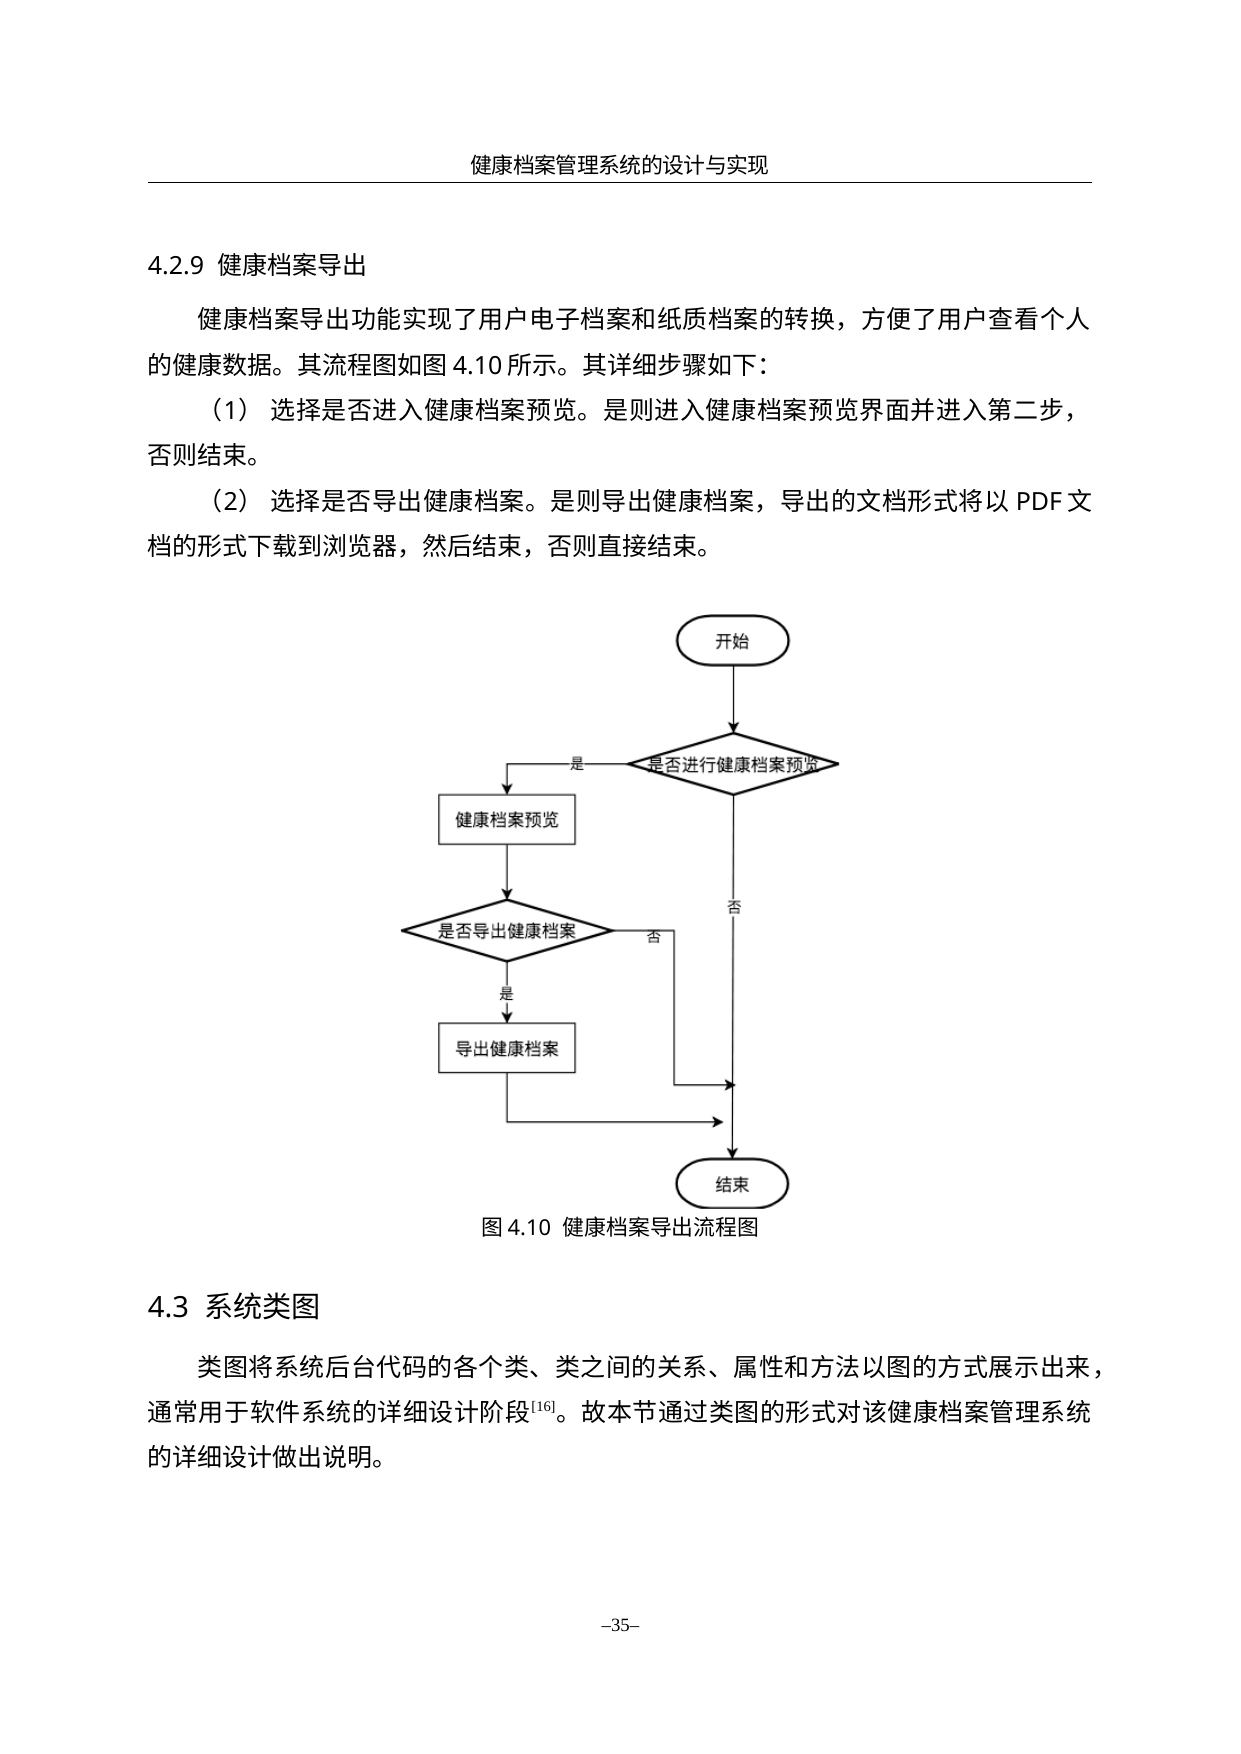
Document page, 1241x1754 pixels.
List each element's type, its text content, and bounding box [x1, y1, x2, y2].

text （1） 选择是否进入健康档案预览。是则进入健康档案预览界面并进入第二步，否则结束。 [148, 391, 1092, 472]
subtitle 4.3 系统类图 [148, 1284, 1092, 1326]
picture [400, 614, 840, 1210]
text （2） 选择是否导出健康档案。是则导出健康档案，导出的文档形式将以PDF文档的形式下载到浏览器，然后结束，否则直接结束。 [148, 481, 1092, 563]
text 类图将系统后台代码的各个类、类之间的关系、属性和方法以图的方式展示出来，通常用于软件系统的详细设计阶段[16]。故本节通过类图的形式对该健康档案管理系统的详细设计做出说明。 [148, 1347, 1092, 1474]
text 健康档案导出功能实现了用户电子档案和纸质档案的转换，方便了用户查看个人的健康数据。其流程图如图4.10所示。其详细步骤如下： [148, 300, 1092, 381]
text 图4.10 健康档案导出流程图 [148, 1209, 1092, 1241]
subtitle 4.2.9 健康档案导出 [148, 246, 1092, 282]
